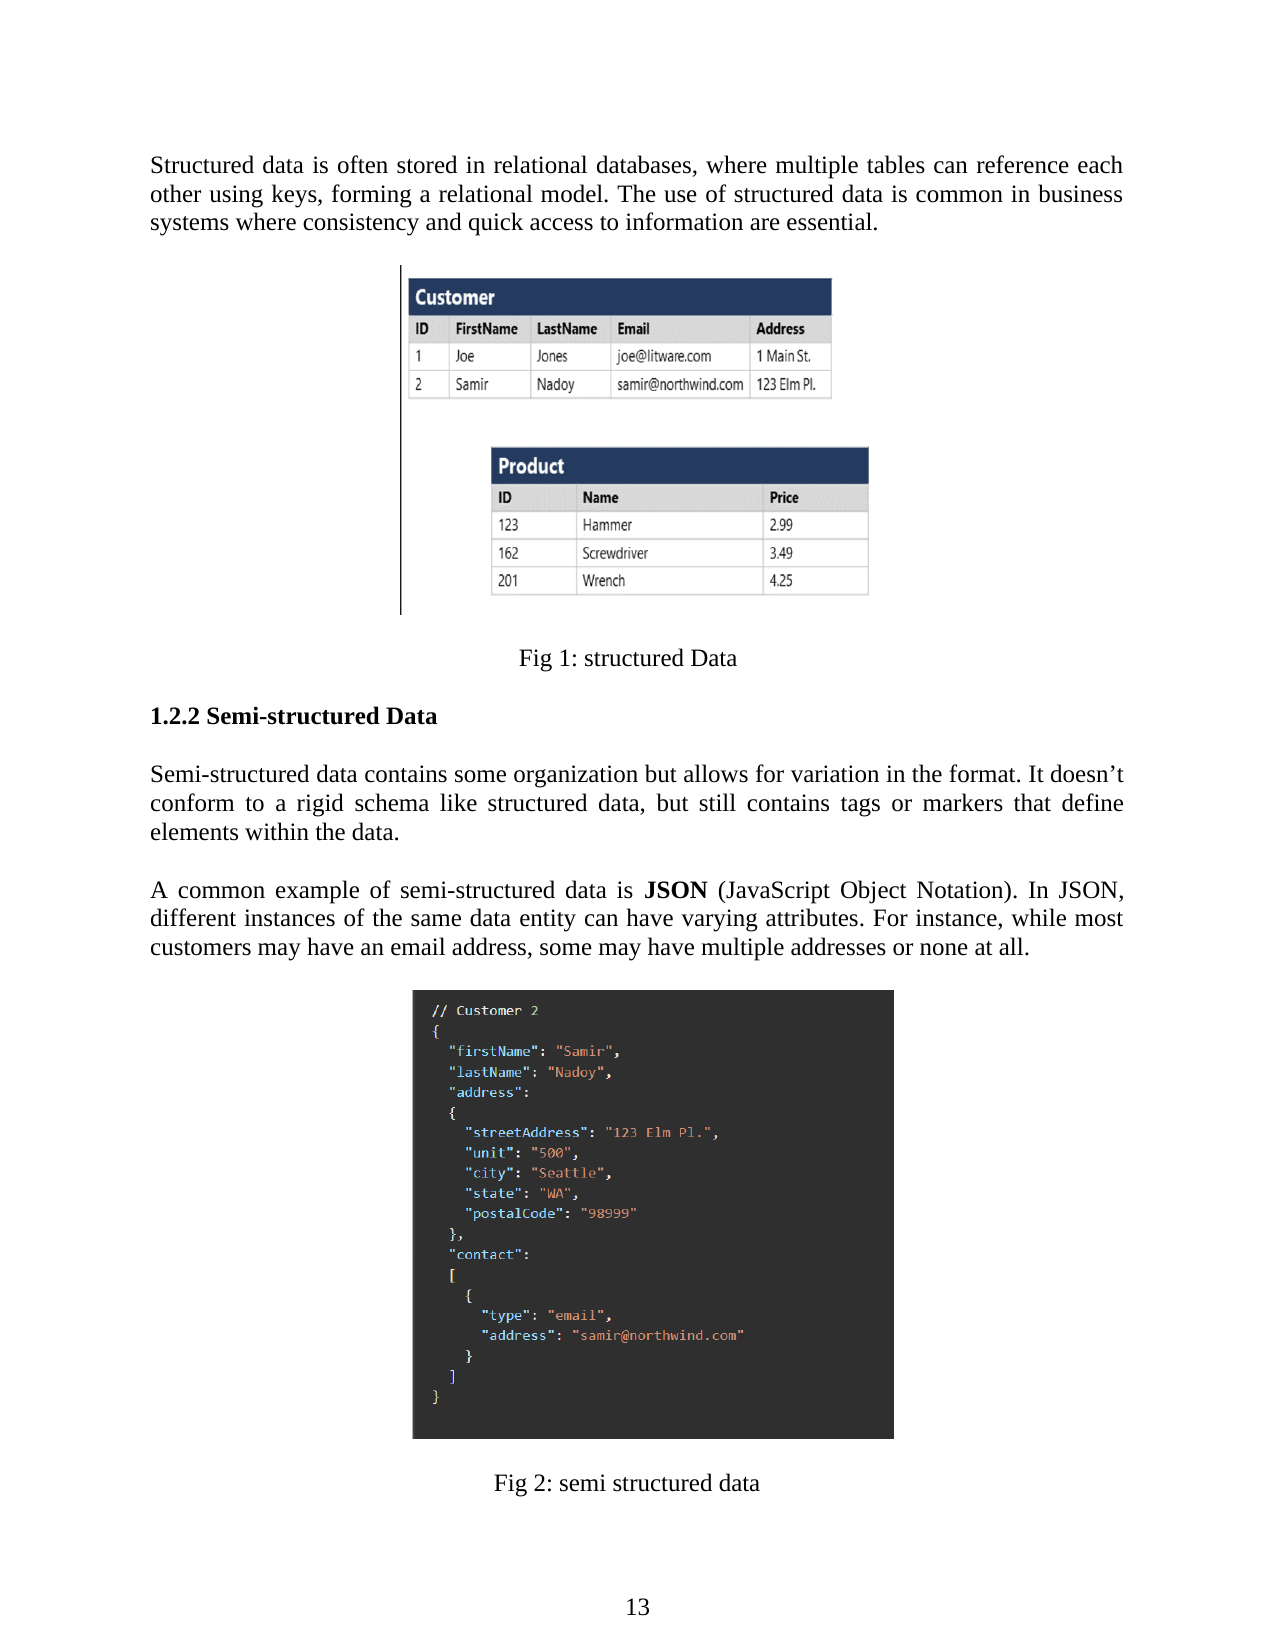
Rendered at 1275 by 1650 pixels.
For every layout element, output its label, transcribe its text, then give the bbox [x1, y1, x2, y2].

text Structured data is often stored in relational databases, where multiple tables can reference each other using keys, forming a relational model. The use of structured data is common in business systems where consistency and quick access to information are essential. [150, 150, 1125, 236]
text Semi-structured data contains some organization but allows for variation in the format. It doesn’t conform to a rigid schema like structured data, but still contains tags or markers that define elements within the data. [150, 759, 1125, 846]
picture [412, 990, 894, 1439]
text A common example of semi-structured data is JSON (JavaScript Object Notation). In JSON, different instances of the same data entity can have varying attributes. For instance, while most customers may have an email address, some may have multiple addresses or none at all. [150, 875, 1125, 961]
picture [400, 265, 883, 615]
text Fig 1: structured Data [150, 643, 1125, 672]
text 1.2.2 Semi-structured Data [150, 701, 1125, 730]
text Fig 2: semi structured data [150, 1468, 1125, 1497]
